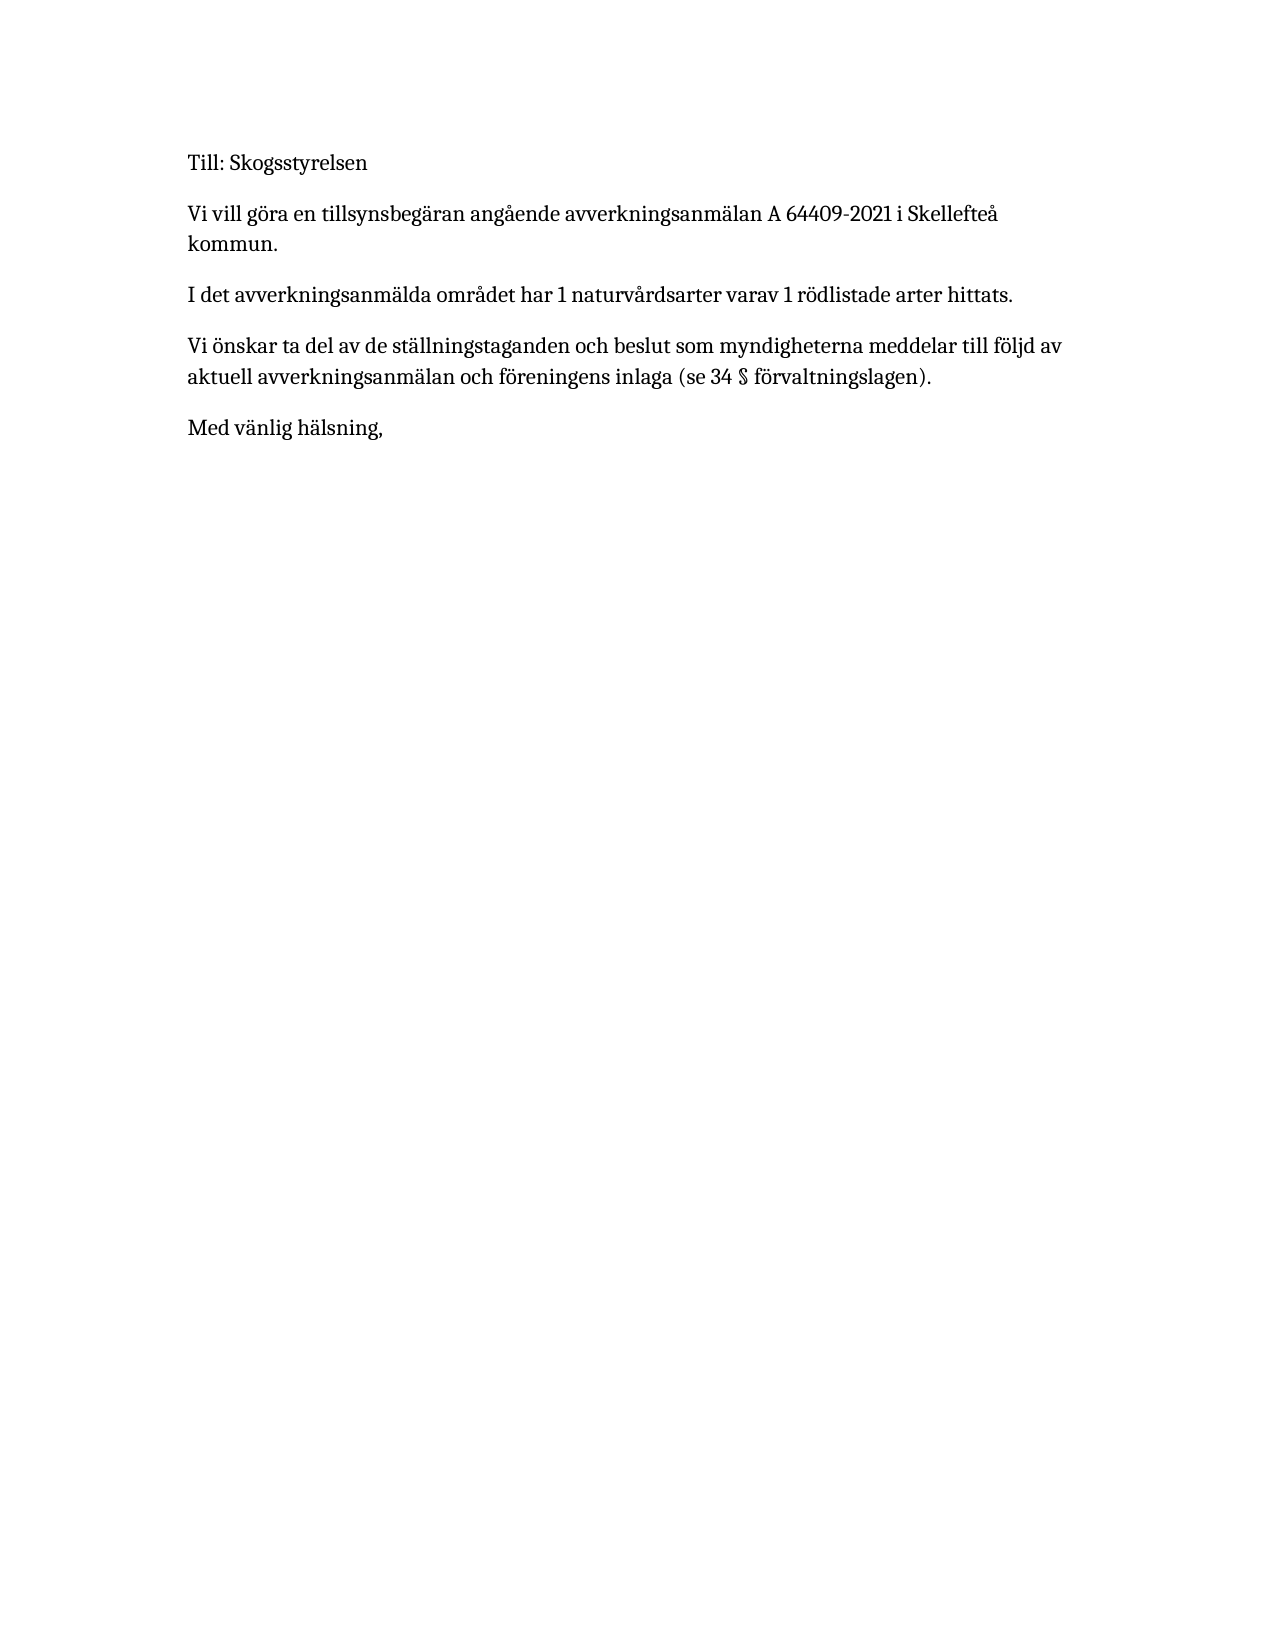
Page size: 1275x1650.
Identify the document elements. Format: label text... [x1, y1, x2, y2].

text Vi önskar ta del av de ställningstaganden och beslut som myndigheterna meddelar till följd av aktuell avverkningsanmälan och föreningens inlaga (se 34 § förvaltningslagen). [187, 333, 1087, 390]
text Vi vill göra en tillsynsbegäran angående avverkningsanmälan A 64409-2021 i Skellefteå kommun. [187, 201, 1087, 258]
text Med vänlig hälsning, [187, 414, 1087, 471]
text I det avverkningsanmälda området har 1 naturvårdsarter varav 1 rödlistade arter hittats. [187, 282, 1087, 309]
text Till: Skogsstyrelsen [187, 150, 1087, 176]
